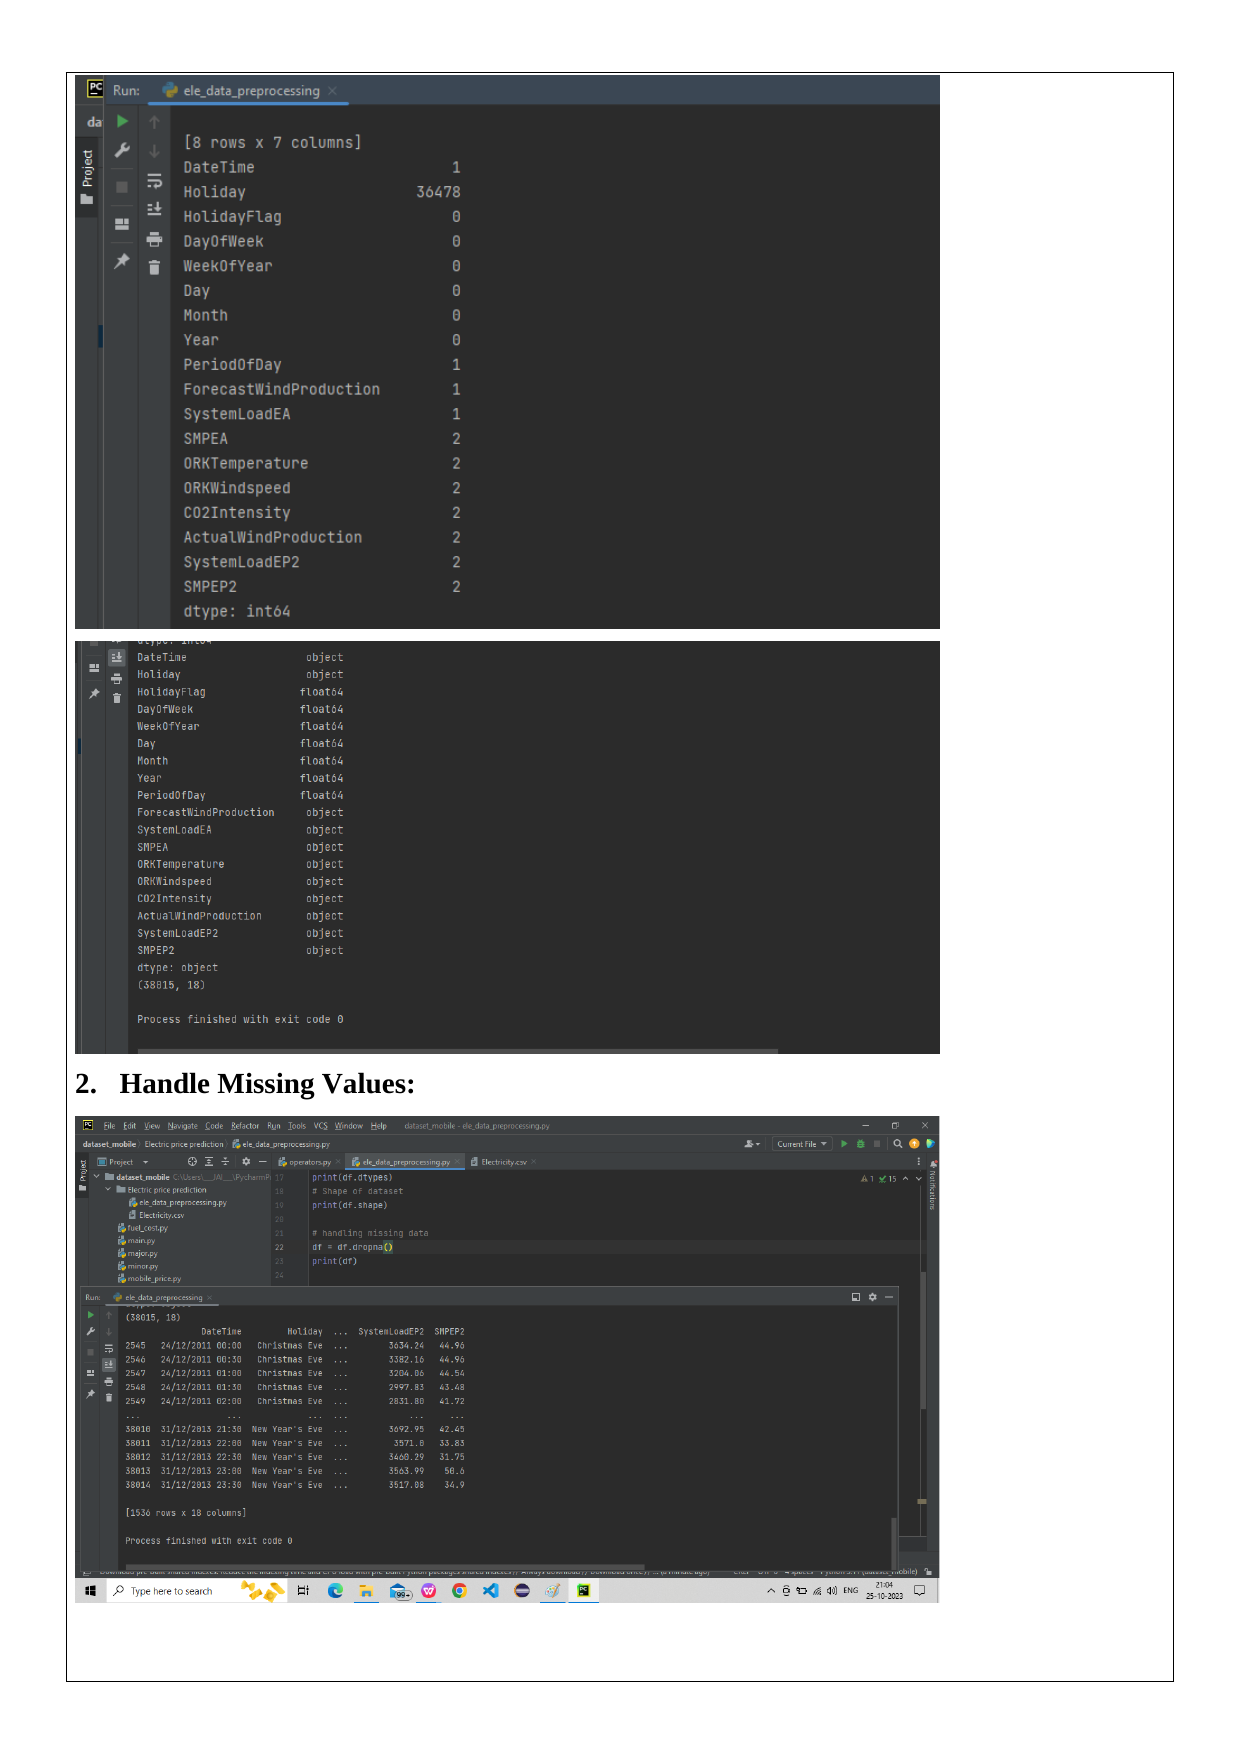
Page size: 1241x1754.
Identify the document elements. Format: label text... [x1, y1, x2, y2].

picture [75, 641, 940, 1054]
picture [75, 75, 940, 629]
picture [75, 1116, 940, 1603]
list Handle Missing Values: [75, 1066, 1165, 1099]
